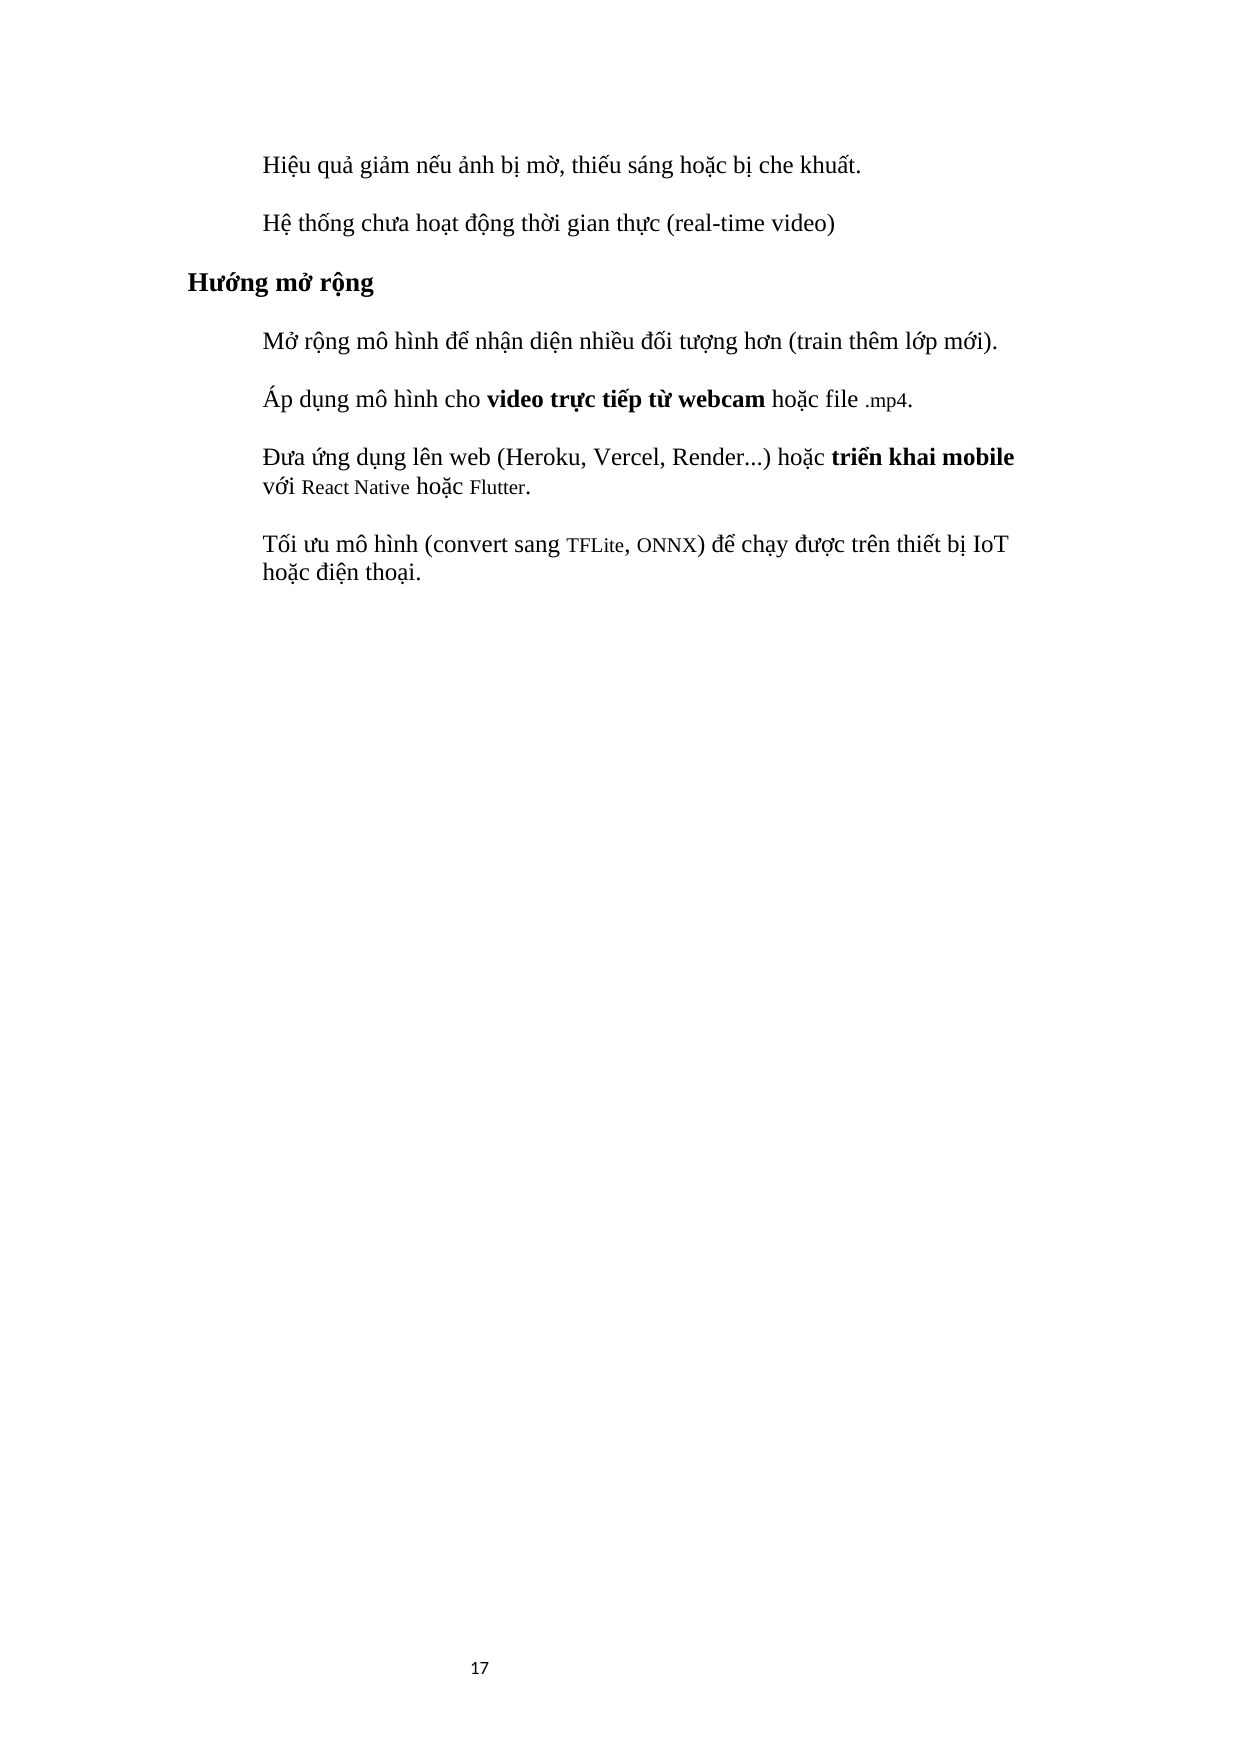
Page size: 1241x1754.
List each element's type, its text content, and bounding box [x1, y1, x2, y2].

text Hiệu quả giảm nếu ảnh bị mờ, thiếu sáng hoặc bị che khuất. [262, 150, 1053, 179]
text Áp dụng mô hình cho video trực tiếp từ webcam hoặc file .mp4. [262, 384, 1053, 413]
text Hệ thống chưa hoạt động thời gian thực (real-time video) [262, 208, 1053, 237]
text Tối ưu mô hình (convert sang TFLite, ONNX) để chạy được trên thiết bị IoT hoặc điện thoại. [262, 529, 1053, 586]
subtitle Hướng mở rộng [187, 266, 1053, 297]
text Mở rộng mô hình để nhận diện nhiều đối tượng hơn (train thêm lớp mới). [262, 326, 1053, 355]
text Đưa ứng dụng lên web (Heroku, Vercel, Render...) hoặc triển khai mobile với React Native hoặc Flutter. [262, 442, 1053, 499]
